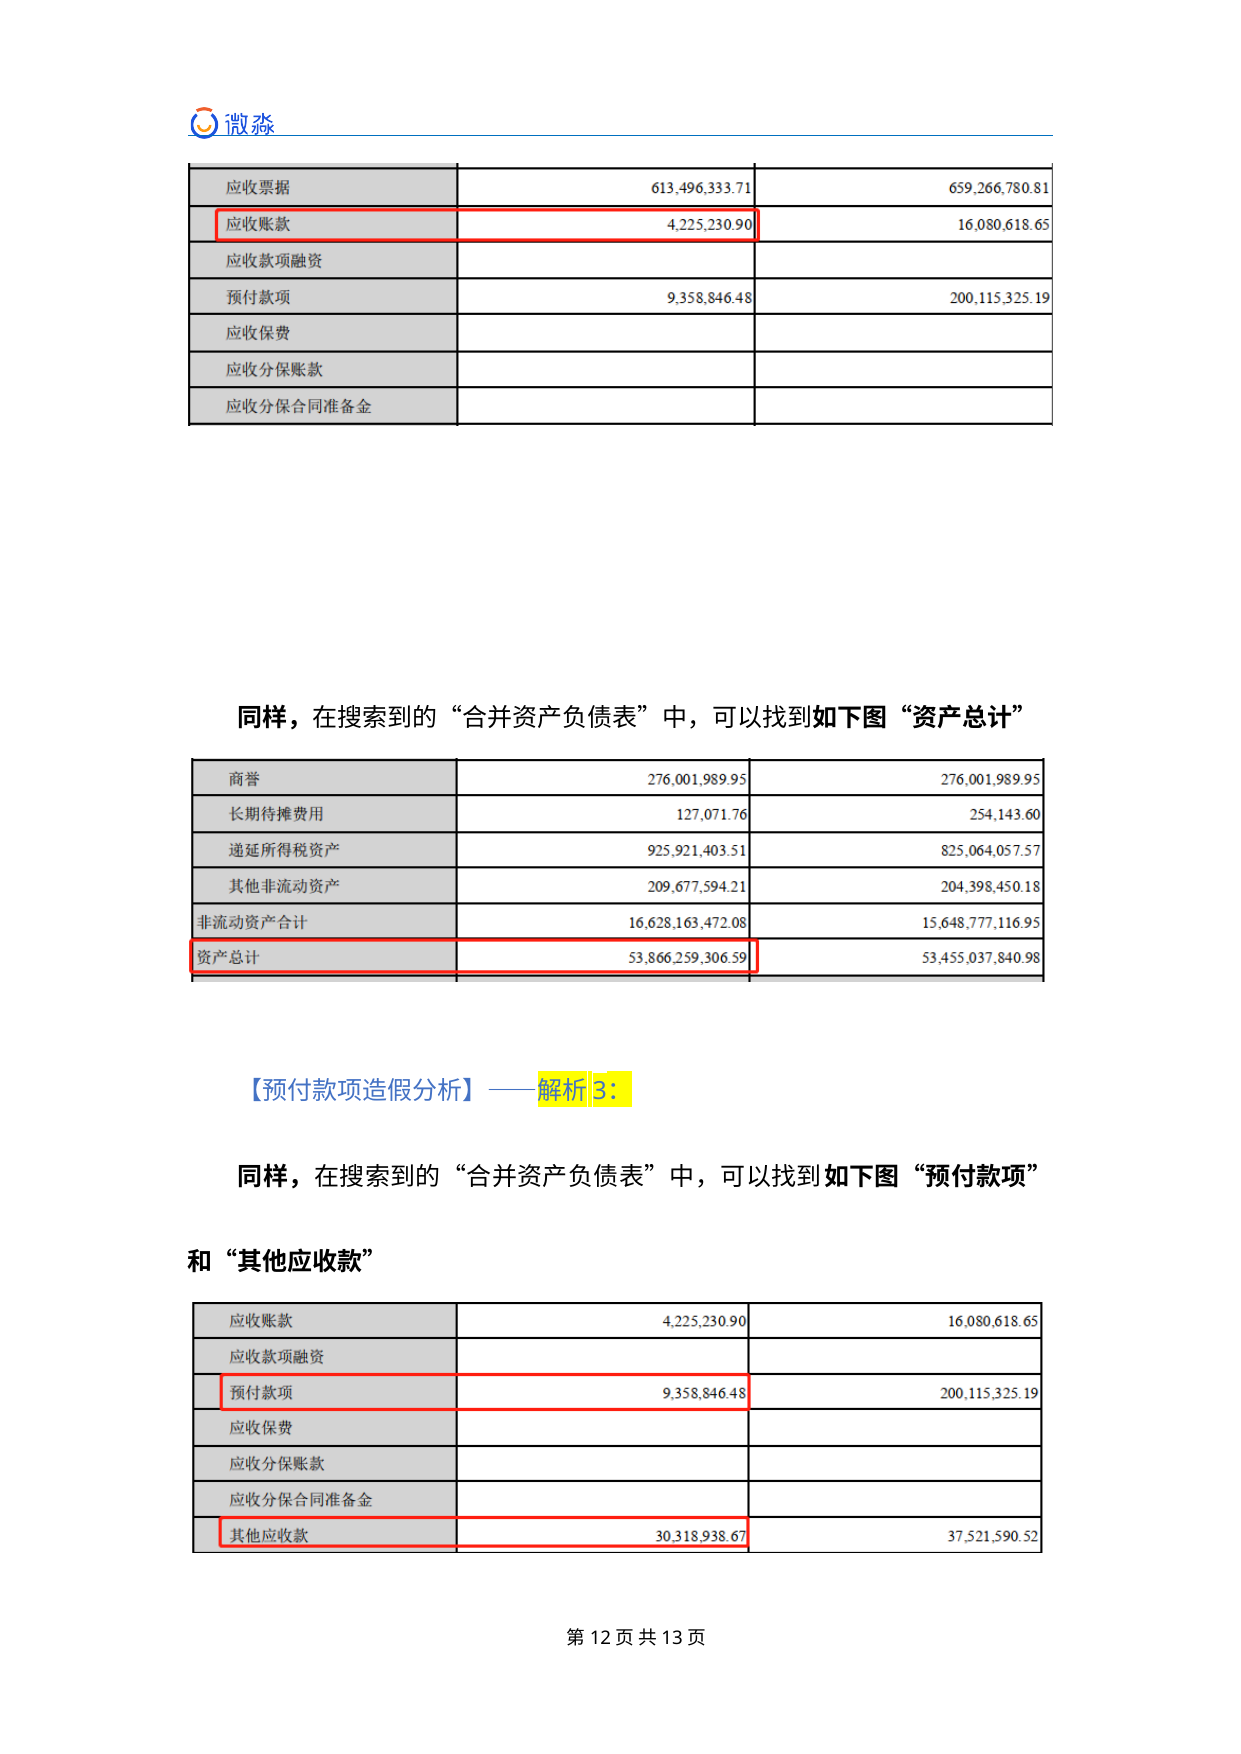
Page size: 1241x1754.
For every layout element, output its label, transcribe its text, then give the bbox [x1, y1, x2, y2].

text 同样，在搜索到的“合并资产负债表”中，可以找到如下图“资产总计” [187, 682, 1053, 749]
text 同样，在搜索到的“合并资产负债表”中，可以找到如下图“预付款项”和“其他应收款” [187, 1141, 1053, 1294]
picture [190, 107, 274, 135]
picture [187, 163, 1053, 426]
picture [187, 1302, 1053, 1553]
text 【预付款项造假分析】——解析3： [187, 1055, 1053, 1123]
picture [187, 758, 1053, 982]
